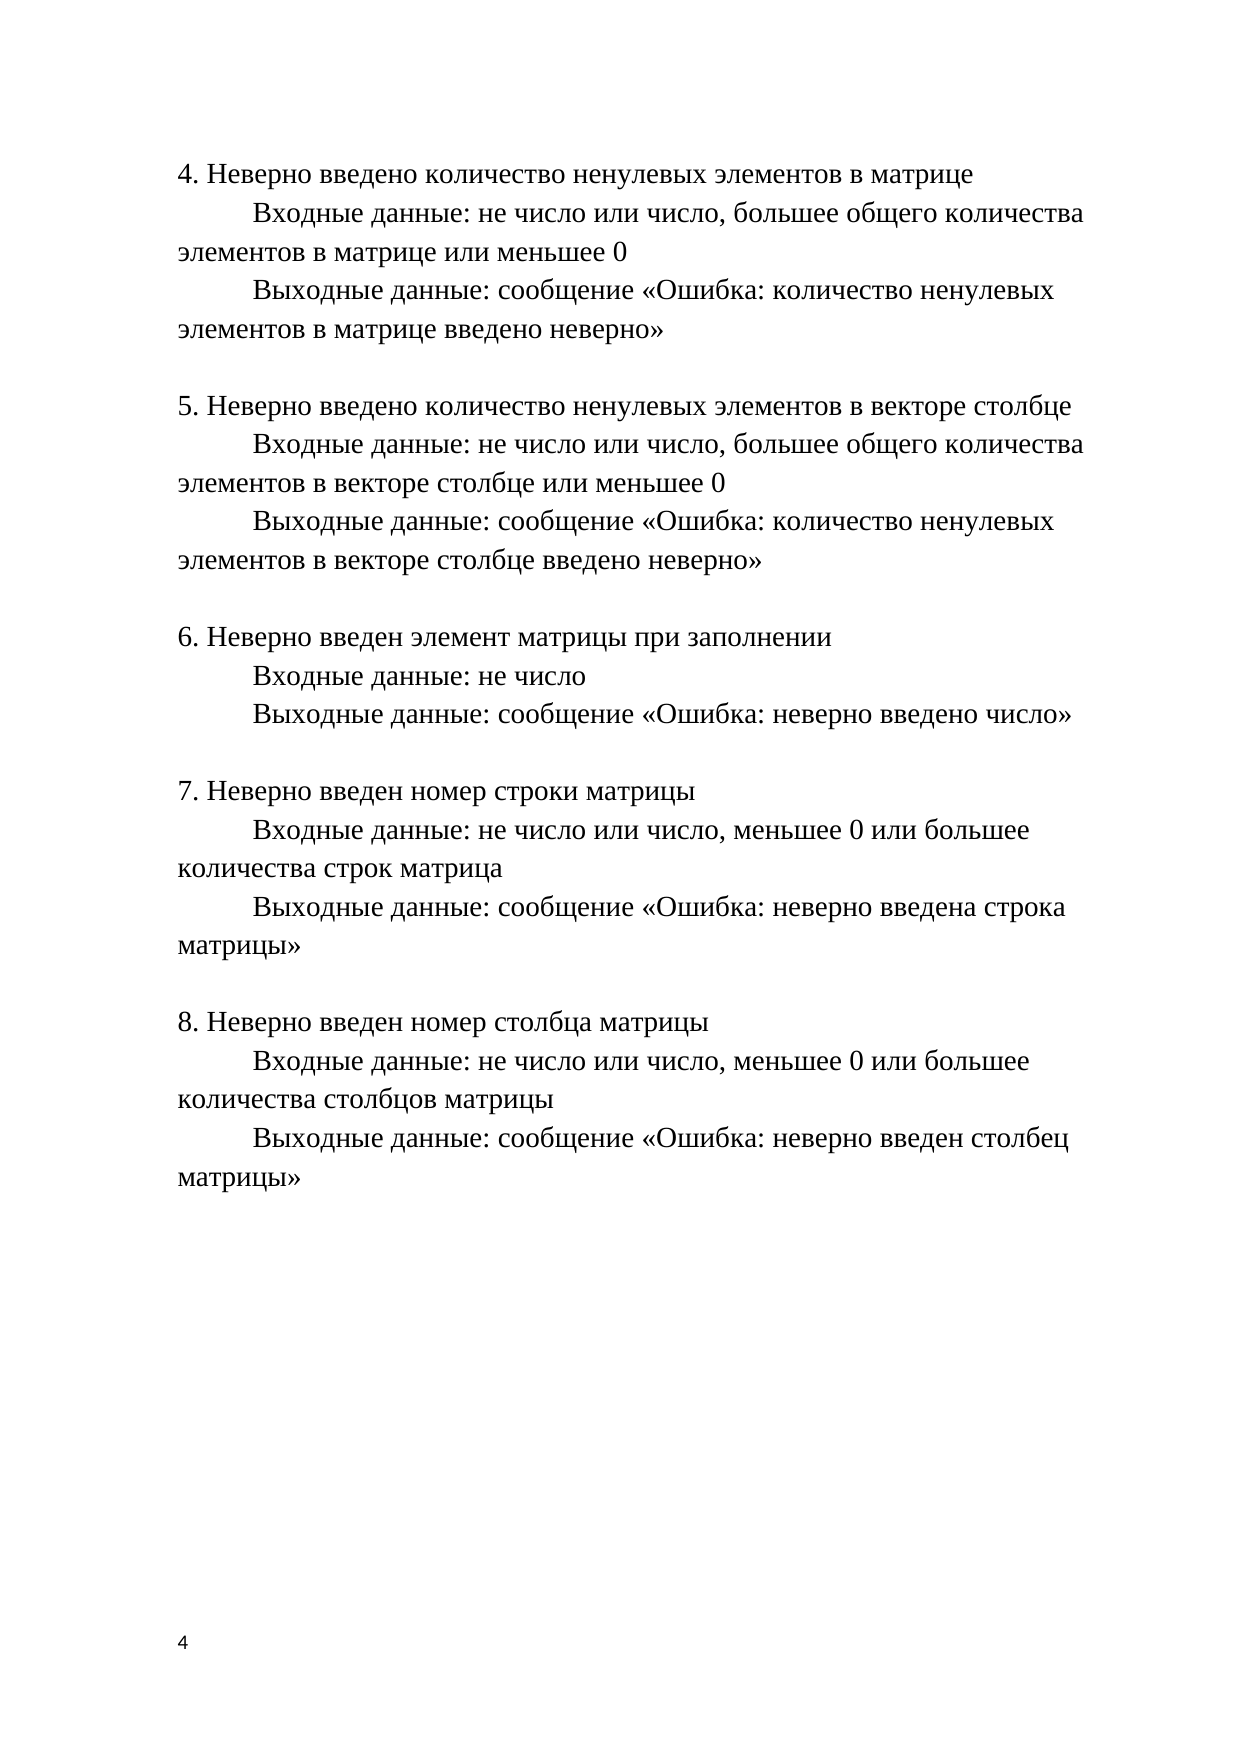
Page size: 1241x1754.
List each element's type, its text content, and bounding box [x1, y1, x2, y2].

list Выходные данные: сообщение «Ошибка: неверно введено число» [177, 696, 1152, 730]
list Выходные данные: сообщение «Ошибка: количество ненулевых элементов в векторе столбце введено неверно» [177, 503, 1152, 576]
list Выходные данные: сообщение «Ошибка: количество ненулевых элементов в матрице введено неверно» [177, 272, 1152, 344]
list 6. Неверно введен элемент матрицы при заполнении [177, 619, 1152, 653]
list Входные данные: не число или число, меньшее 0 или большее количества столбцов матрицы [177, 1043, 1152, 1115]
list Выходные данные: сообщение «Ошибка: неверно введен столбец матрицы» [177, 1120, 1152, 1192]
list Входные данные: не число или число, большее общего количества элементов в векторе столбце или меньшее 0 [177, 426, 1152, 498]
list Выходные данные: сообщение «Ошибка: неверно введена строка матрицы» [177, 889, 1152, 961]
list Входные данные: не число или число, большее общего количества элементов в матрице или меньшее 0 [177, 195, 1152, 267]
list 8. Неверно введен номер столбца матрицы [177, 1004, 1152, 1038]
list 5. Неверно введено количество ненулевых элементов в векторе столбце [177, 388, 1152, 421]
list 4. Неверно введено количество ненулевых элементов в матрице [177, 157, 1152, 190]
list Входные данные: не число или число, меньшее 0 или большее количества строк матрица [177, 812, 1152, 884]
list Входные данные: не число [177, 658, 1152, 691]
list 7. Неверно введен номер строки матрицы [177, 773, 1152, 807]
